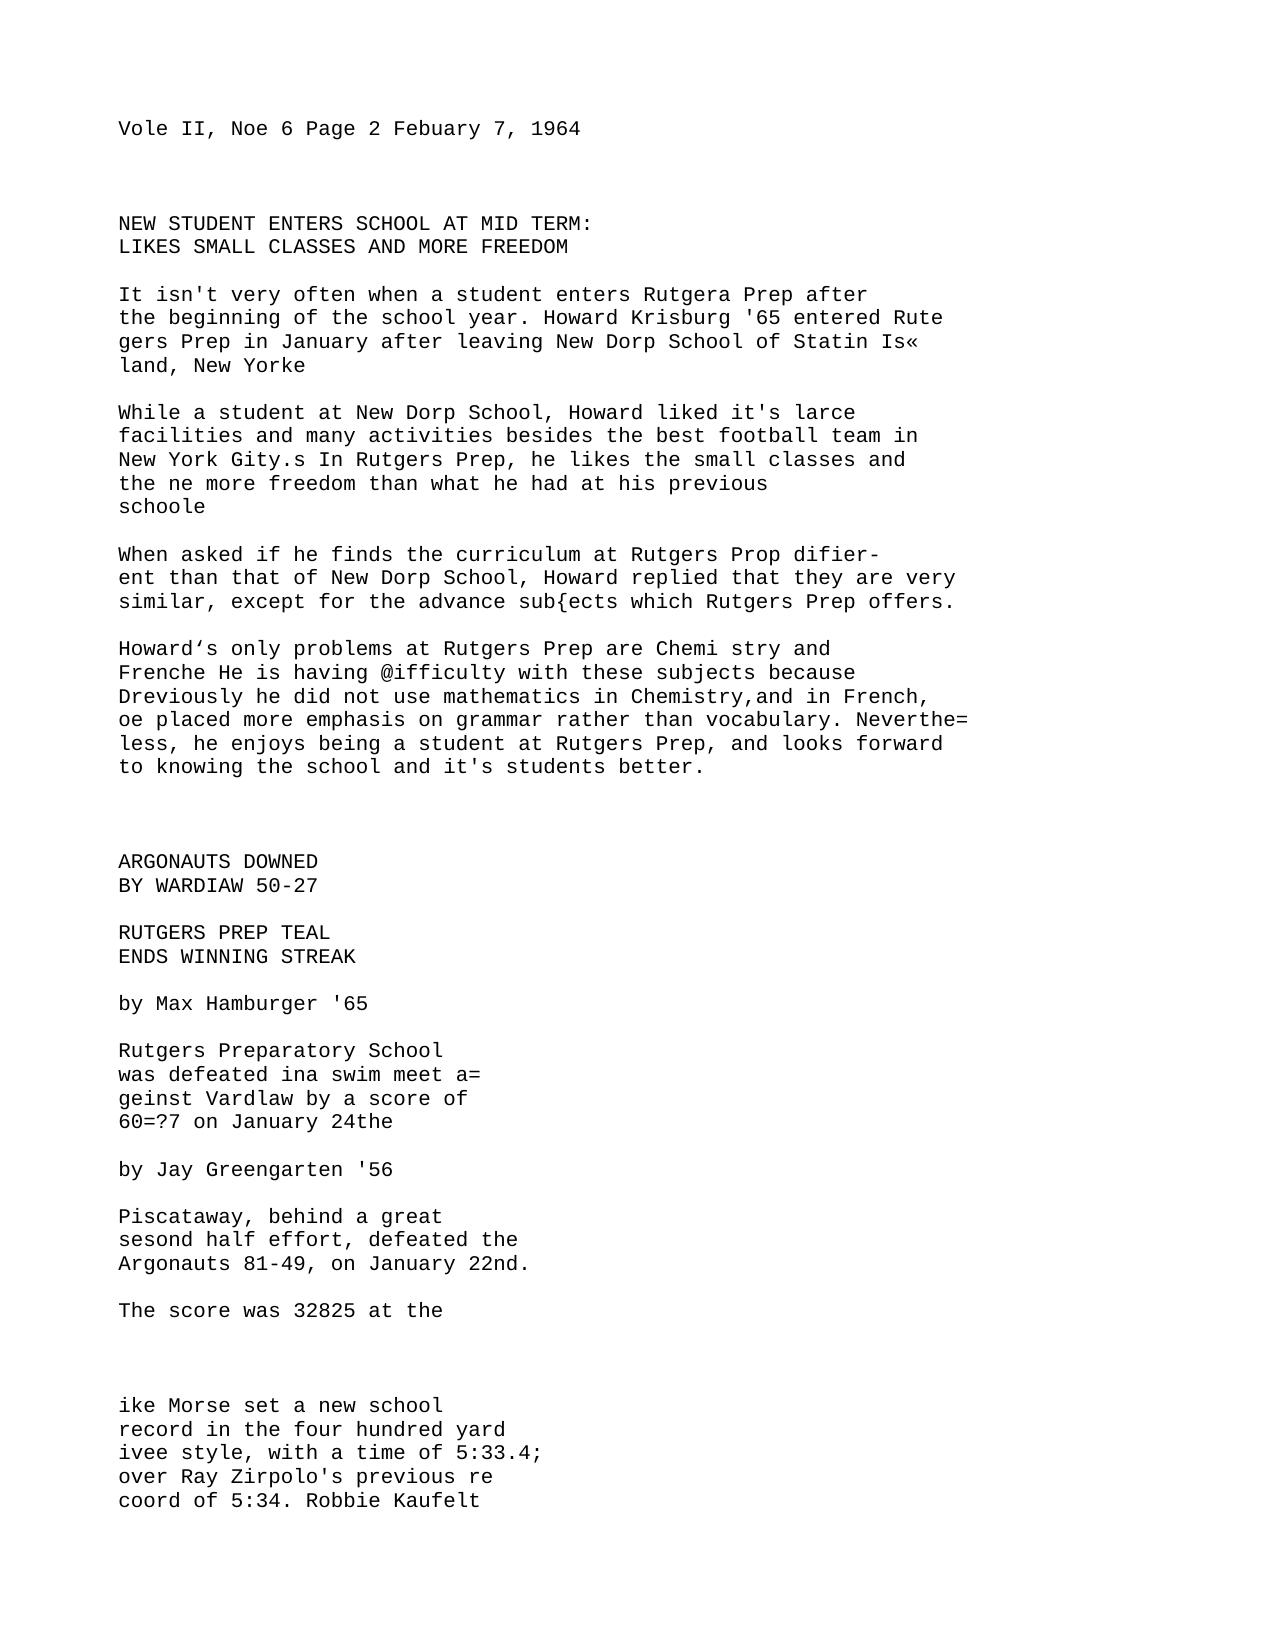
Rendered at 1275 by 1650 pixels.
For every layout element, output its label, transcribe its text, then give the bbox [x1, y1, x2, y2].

text ENDS WINNING STREAK [118, 946, 1157, 969]
text LIKES SMALL CLASSES AND MORE FREEDOM [118, 236, 1157, 260]
text the beginning of the school year. Howard Krisburg '65 entered Rute [118, 307, 1157, 331]
text the ne more freedom than what he had at his previous [118, 473, 1157, 496]
text coord of 5:34. Robbie Kaufelt [118, 1489, 1157, 1513]
text facilities and many activities besides the best football team in [118, 426, 1157, 449]
text Vole II, Noe 6 Page 2 Febuary 7, 1964 [118, 118, 1157, 142]
text gers Prep in January after leaving New Dorp School of Statin Is« [118, 331, 1157, 354]
text Dreviously he did not use mathematics in Chemistry,and in French, [118, 686, 1157, 709]
text Argonauts 81-49, on January 22nd. [118, 1253, 1157, 1277]
text Rutgers Preparatory School [118, 1040, 1157, 1064]
text NEW STUDENT ENTERS SCHOOL AT MID TERM: [118, 213, 1157, 236]
text Piscataway, behind a great [118, 1206, 1157, 1229]
text Frenche He is having @ifficulty with these subjects because [118, 662, 1157, 686]
text to knowing the school and it's students better. [118, 757, 1157, 780]
text ivee style, with a time of 5:33.4; [118, 1442, 1157, 1466]
text ike Morse set a new school [118, 1395, 1157, 1419]
text oe placed more emphasis on grammar rather than vocabulary. Neverthe= [118, 709, 1157, 733]
text was defeated ina swim meet a= [118, 1064, 1157, 1088]
text ARGONAUTS DOWNED [118, 851, 1157, 875]
text It isn't very often when a student enters Rutgera Prep after [118, 284, 1157, 307]
text New York Gity.s In Rutgers Prep, he likes the small classes and [118, 449, 1157, 473]
text schoole [118, 496, 1157, 520]
text similar, except for the advance sub{ects which Rutgers Prep offers. [118, 591, 1157, 615]
text RUTGERS PREP TEAL [118, 922, 1157, 946]
text over Ray Zirpolo's previous re [118, 1466, 1157, 1489]
text by Max Hamburger '65 [118, 993, 1157, 1017]
text 60=?7 on January 24the [118, 1111, 1157, 1135]
text record in the four hundred yard [118, 1419, 1157, 1442]
text ent than that of New Dorp School, Howard replied that they are very [118, 567, 1157, 591]
text sesond half effort, defeated the [118, 1229, 1157, 1253]
text land, New Yorke [118, 354, 1157, 378]
text less, he enjoys being a student at Rutgers Prep, and looks forward [118, 733, 1157, 757]
text by Jay Greengarten '56 [118, 1158, 1157, 1182]
text Howard‘s only problems at Rutgers Prep are Chemi stry and [118, 638, 1157, 662]
text While a student at New Dorp School, Howard liked it's larce [118, 402, 1157, 426]
text BY WARDIAW 50-27 [118, 875, 1157, 898]
text The score was 32825 at the [118, 1300, 1157, 1324]
text When asked if he finds the curriculum at Rutgers Prop difier- [118, 544, 1157, 567]
text geinst Vardlaw by a score of [118, 1088, 1157, 1111]
